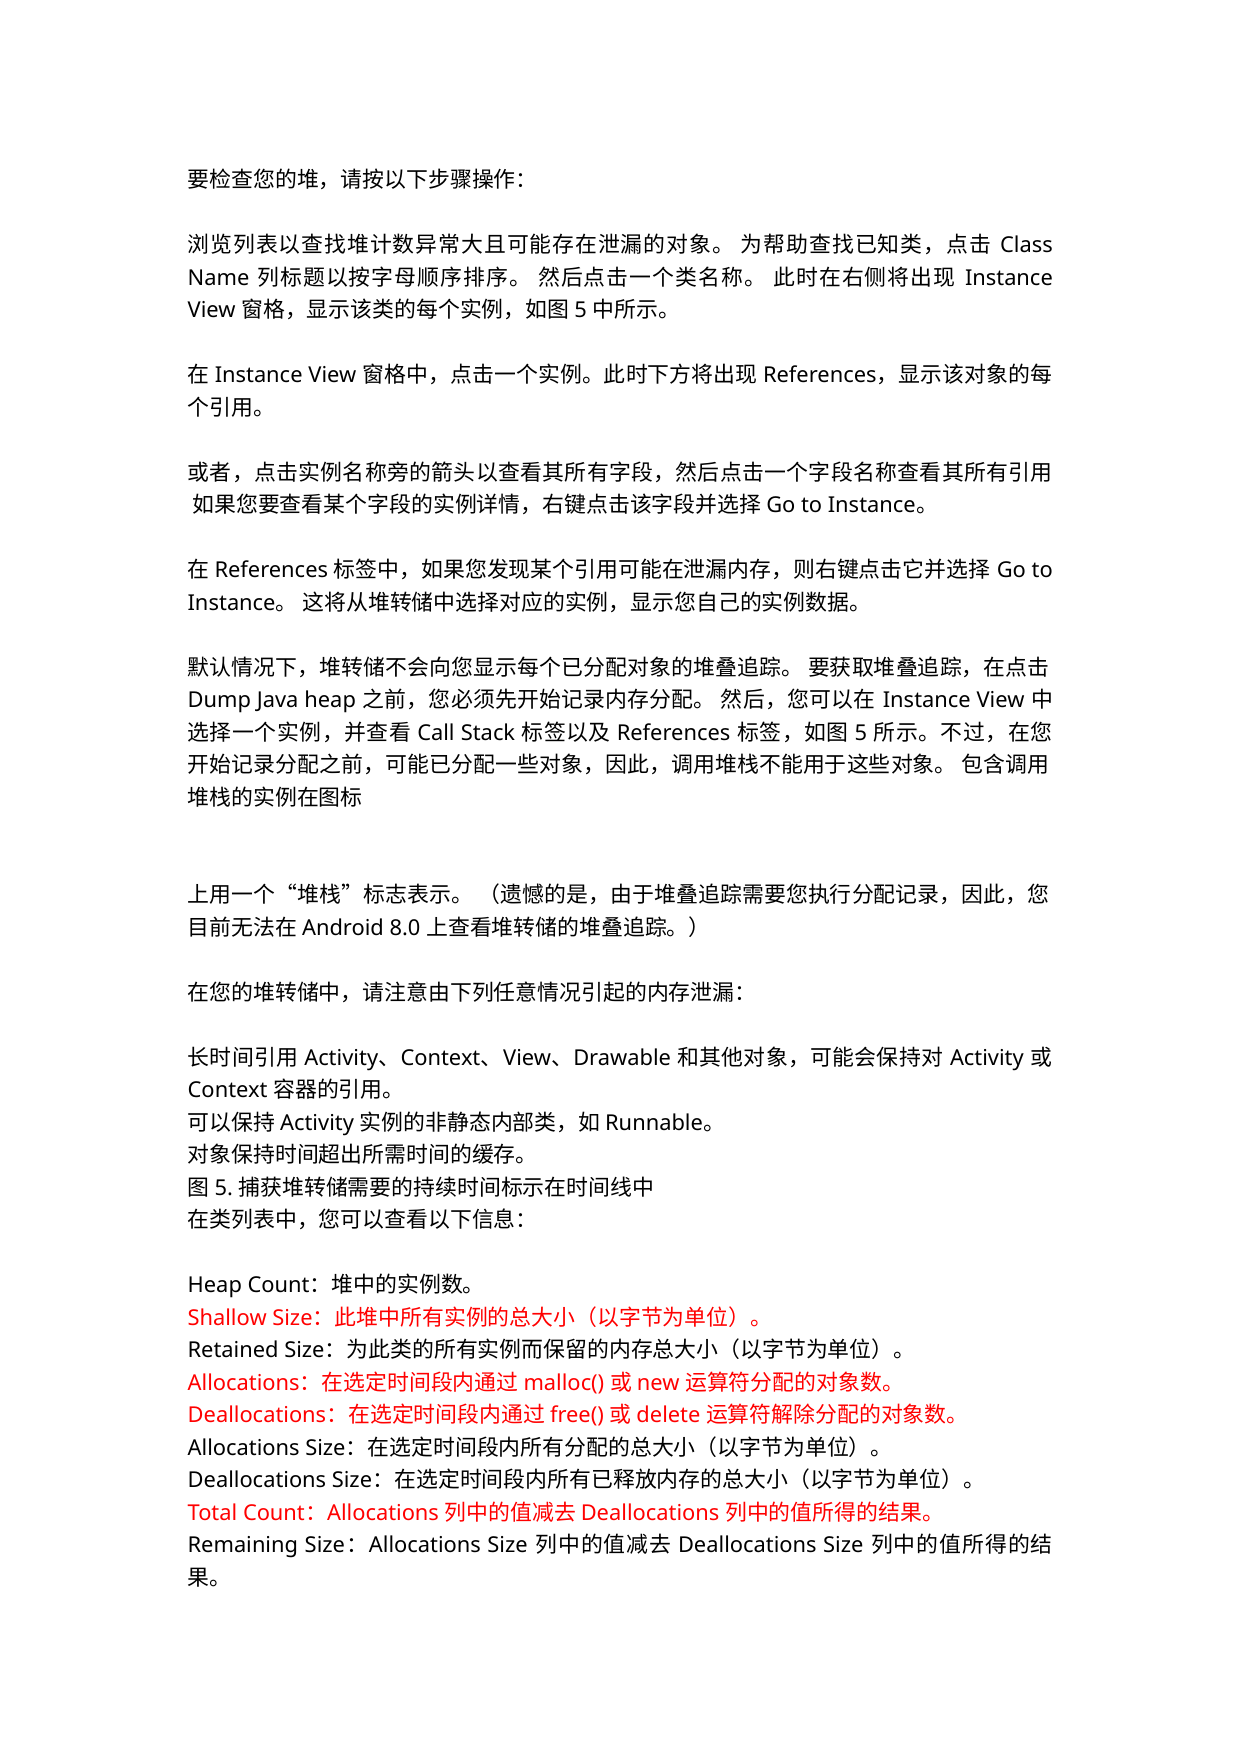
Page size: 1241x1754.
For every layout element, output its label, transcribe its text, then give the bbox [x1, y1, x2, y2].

text Allocations：在选定时间段内通过 malloc() 或 new 运算符分配的对象数。 [187, 1364, 1053, 1397]
text 上用一个“堆栈”标志表示。 （遗憾的是，由于堆叠追踪需要您执行分配记录，因此，您目前无法在 Android 8.0 上查看堆转储的堆叠追踪。） [187, 877, 1053, 942]
text Deallocations Size：在选定时间段内所有已释放内存的总大小（以字节为单位）。 [187, 1462, 1053, 1494]
text Heap Count：堆中的实例数。 [187, 1267, 1053, 1299]
text Deallocations：在选定时间段内通过 free() 或 delete 运算符解除分配的对象数。 [187, 1397, 1053, 1429]
text Shallow Size：此堆中所有实例的总大小（以字节为单位）。 [187, 1299, 1053, 1332]
text 在 References 标签中，如果您发现某个引用可能在泄漏内存，则右键点击它并选择 Go to Instance。 这将从堆转储中选择对应的实例，显示您自己的实例数据。 [187, 552, 1053, 617]
text 浏览列表以查找堆计数异常大且可能存在泄漏的对象。 为帮助查找已知类，点击 Class Name 列标题以按字母顺序排序。 然后点击一个类名称。 此时在右侧将出现 Instance View 窗格，显示该类的每个实例，如图 5 中所示。 [187, 227, 1053, 324]
text 在您的堆转储中，请注意由下列任意情况引起的内存泄漏： [187, 974, 1053, 1007]
text 长时间引用 Activity、Context、View、Drawable 和其他对象，可能会保持对 Activity 或 Context 容器的引用。 [187, 1039, 1053, 1104]
text Total Count：Allocations 列中的值减去 Deallocations 列中的值所得的结果。 [187, 1494, 1053, 1527]
text 在类列表中，您可以查看以下信息： [187, 1202, 1053, 1234]
text 可以保持 Activity 实例的非静态内部类，如 Runnable。 [187, 1104, 1053, 1137]
text 图 5. 捕获堆转储需要的持续时间标示在时间线中 [187, 1169, 1053, 1202]
text 对象保持时间超出所需时间的缓存。 [187, 1137, 1053, 1169]
text 默认情况下，堆转储不会向您显示每个已分配对象的堆叠追踪。 要获取堆叠追踪，在点击 Dump Java heap 之前，您必须先开始记录内存分配。 然后，您可以在 Instance View 中选择一个实例，并查看 Call Stack 标签以及 References 标签，如图 5 所示。不过，在您开始记录分配之前，可能已分配一些对象，因此，调用堆栈不能用于这些对象。 包含调用堆栈的实例在图标 [187, 649, 1053, 812]
text 在 Instance View 窗格中，点击一个实例。此时下方将出现 References，显示该对象的每个引用。 [187, 357, 1053, 422]
text Retained Size：为此类的所有实例而保留的内存总大小（以字节为单位）。 [187, 1332, 1053, 1364]
text 或者，点击实例名称旁的箭头以查看其所有字段，然后点击一个字段名称查看其所有引用。 如果您要查看某个字段的实例详情，右键点击该字段并选择 Go to Instance。 [187, 454, 1053, 519]
text 要检查您的堆，请按以下步骤操作： [187, 162, 1053, 194]
text Remaining Size：Allocations Size 列中的值减去 Deallocations Size 列中的值所得的结果。 [187, 1527, 1053, 1592]
text Allocations Size：在选定时间段内所有分配的总大小（以字节为单位）。 [187, 1429, 1053, 1462]
